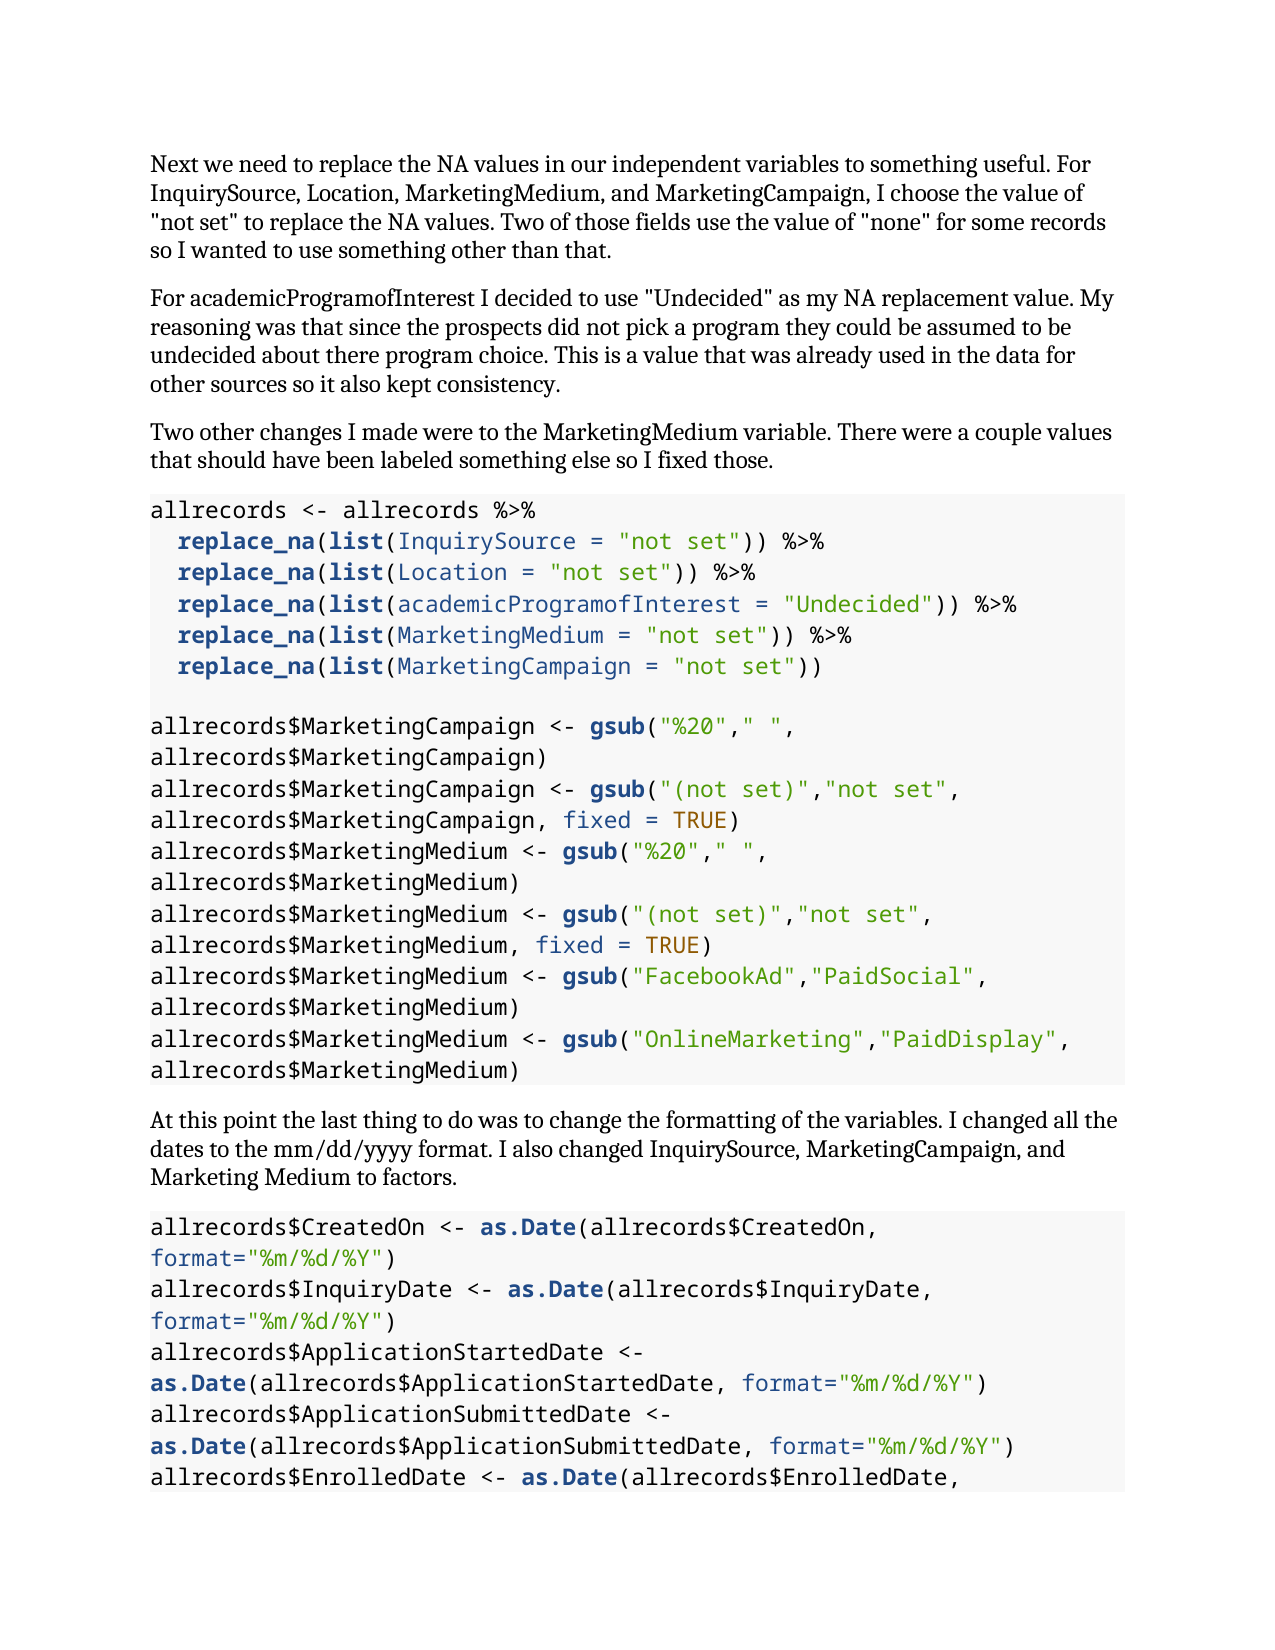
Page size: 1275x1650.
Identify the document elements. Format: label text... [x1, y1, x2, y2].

text Two other changes I made were to the MarketingMedium variable. There were a couple values that should have been labeled something else so I fixed those. [150, 417, 1125, 475]
text At this point the last thing to do was to change the formatting of the variables. I changed all the dates to the mm/dd/yyyy format. I also changed InquirySource, MarketingCampaign, and Marketing Medium to factors. [150, 1106, 1125, 1192]
text Next we need to replace the NA values in our independent variables to something useful. For InquirySource, Location, MarketingMedium, and MarketingCampaign, I choose the value of "not set" to replace the NA values. Two of those fields use the value of "none" for some records so I wanted to use something other than that. [150, 150, 1125, 265]
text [150, 1211, 1125, 1492]
text For academicProgramofInterest I decided to use "Undecided" as my NA replacement value. My reasoning was that since the prospects did not pick a program they could be assumed to be undecided about there program choice. This is a value that was already used in the data for other sources so it also kept consistency. [150, 284, 1125, 399]
text allrecords <- allrecords %>% replace_na(list(InquirySource = "not set")) %>% replace_na(list(Location = "not set")) %>% replace_na(list(academicProgramofInterest = "Undecided")) %>% replace_na(list(MarketingMedium = "not set")) %>% replace_na(list(MarketingCampaign = "not set")) allrecords$MarketingCampaign <- gsub("%20"," ", allrecords$MarketingCampaign) allrecords$MarketingCampaign <- gsub("(not set)","not set", allrecords$MarketingCampaign, fixed = TRUE) allrecords$MarketingMedium <- gsub("%20"," ", allrecords$MarketingMedium) allrecords$MarketingMedium <- gsub("(not set)","not set", allrecords$MarketingMedium, fixed = TRUE) allrecords$MarketingMedium <- gsub("FacebookAd","PaidSocial", allrecords$MarketingMedium) allrecords$MarketingMedium <- gsub("OnlineMarketing","PaidDisplay", allrecords$MarketingMedium) [150, 494, 1125, 1085]
